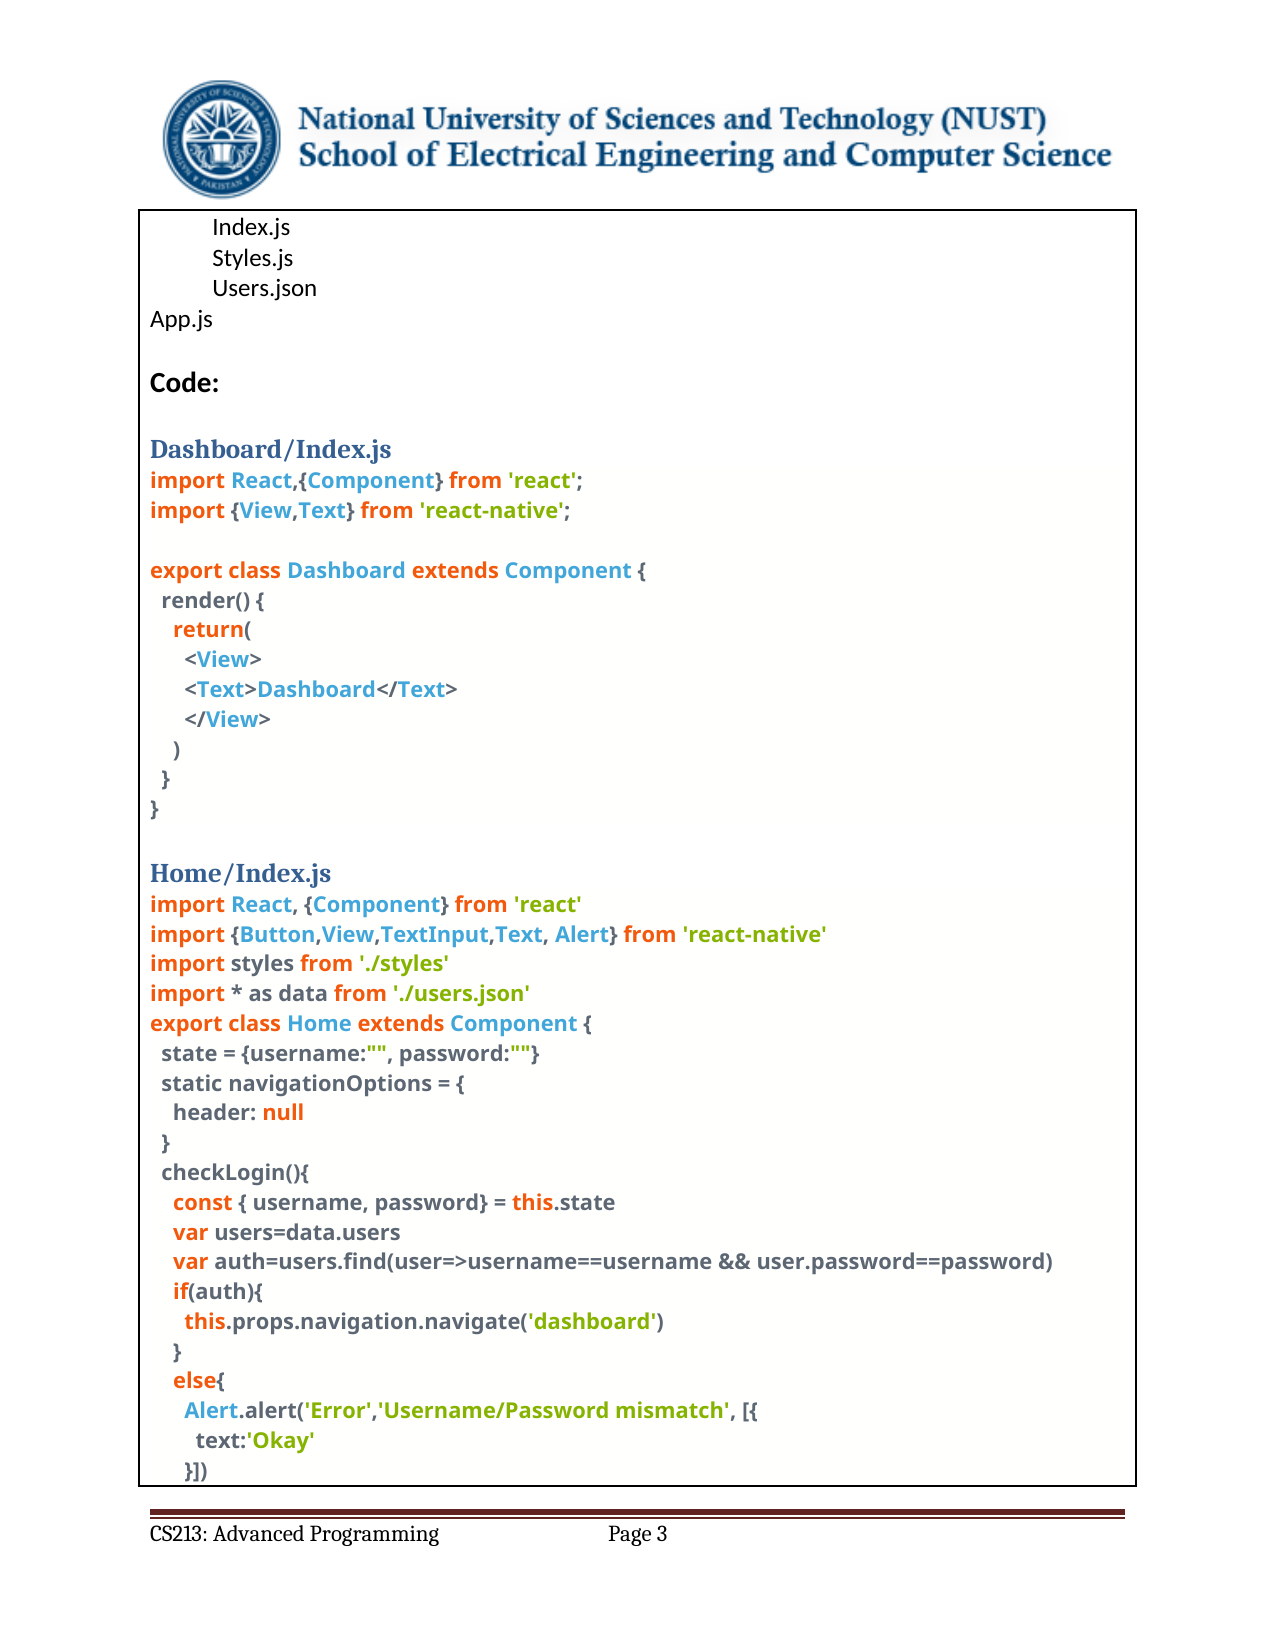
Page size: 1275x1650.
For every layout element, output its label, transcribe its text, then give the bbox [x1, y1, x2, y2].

picture [150, 75, 1125, 209]
